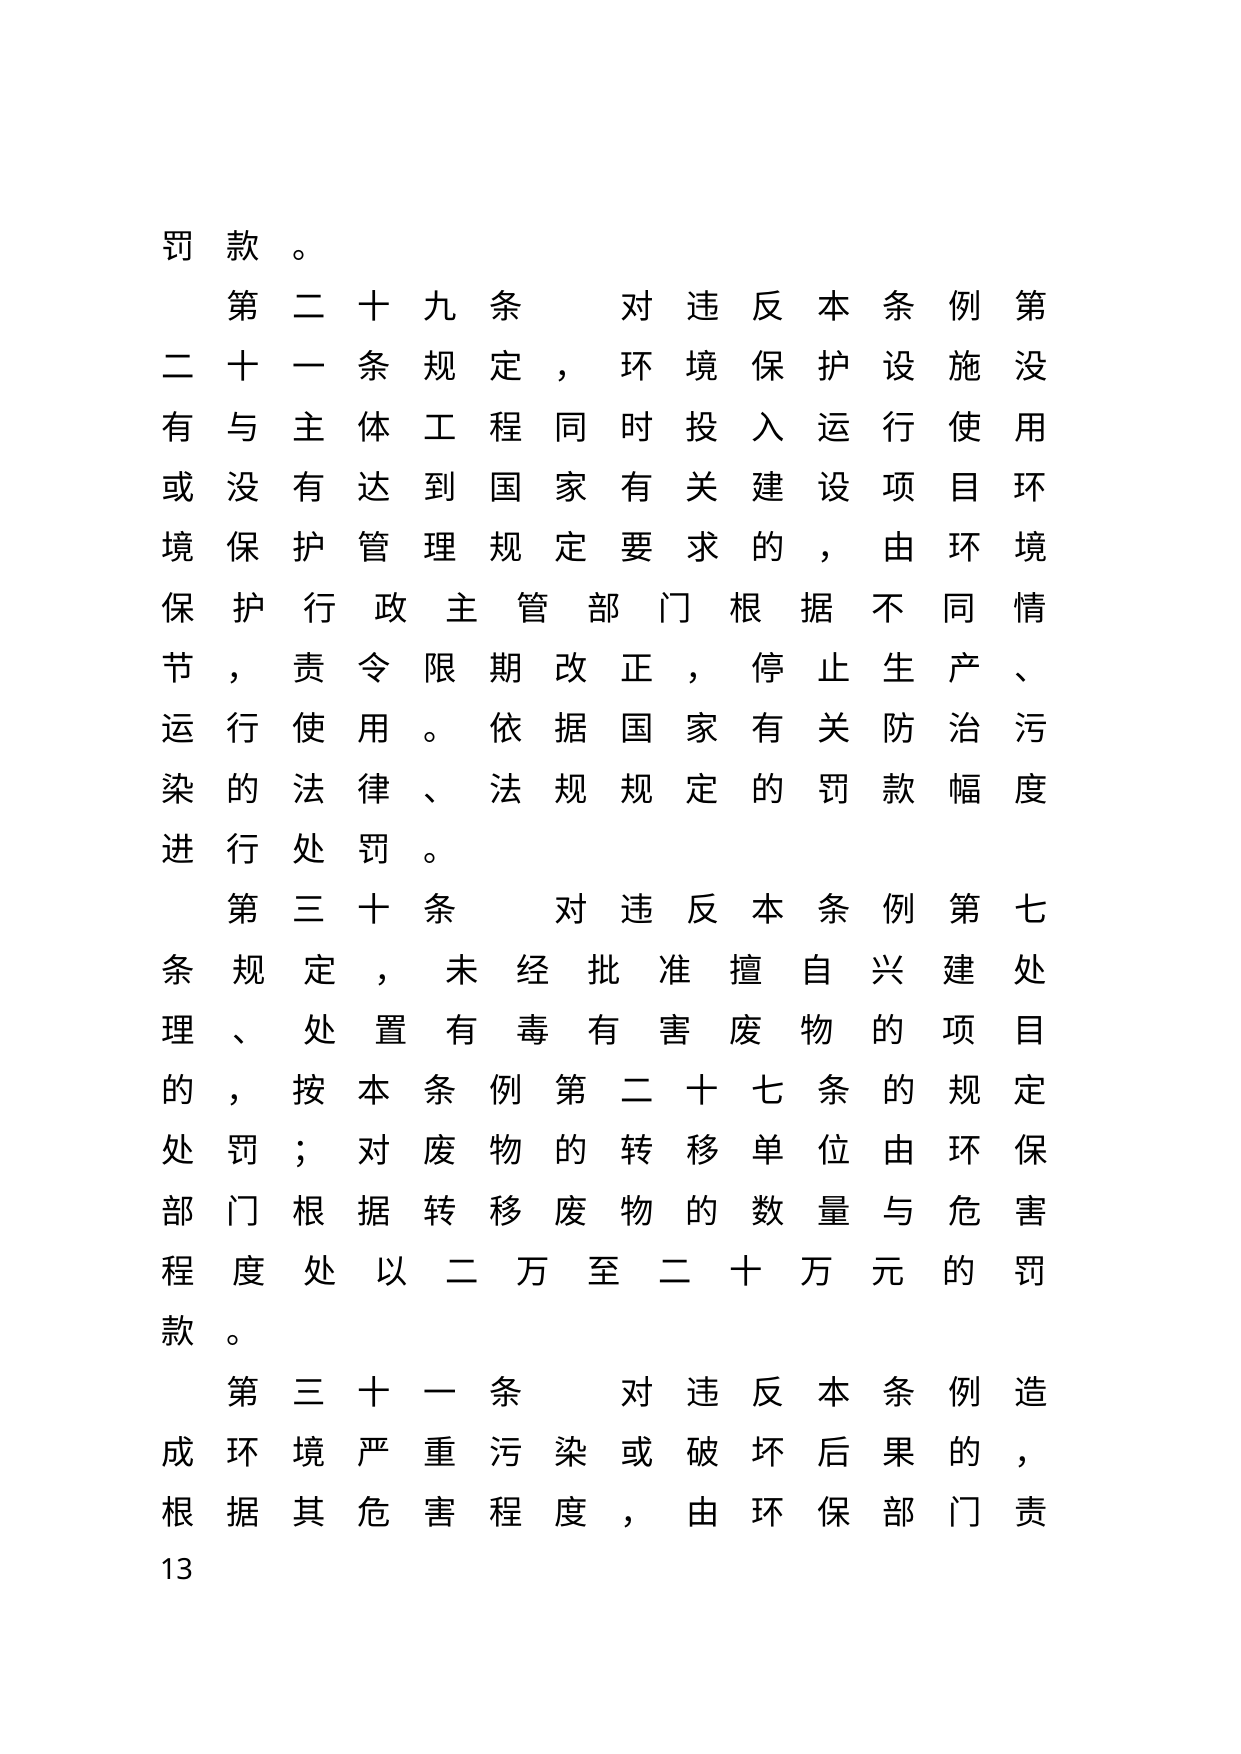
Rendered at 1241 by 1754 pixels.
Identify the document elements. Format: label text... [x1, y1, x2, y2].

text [161, 1359, 1079, 1540]
text 第二十九条 对违反本条例第二十一条规定，环境保护设施没有与主体工程同时投入运行使用或没有达到国家有关建设项目环境保护管理规定要求的，由环境保护行政主管部门根据不同情节，责令限期改正，停止生产、运行使用。依据国家有关防治污染的法律、法规规定的罚款幅度进行处罚。 [161, 274, 1079, 877]
text 第三十条 对违反本条例第七条规定，未经批准擅自兴建处理、处置有毒有害废物的项目的，按本条例第二十七条的规定处罚；对废物的转移单位由环保部门根据转移废物的数量与危害程度处以二万至二十万元的罚款。 [161, 877, 1079, 1359]
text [161, 213, 1079, 274]
